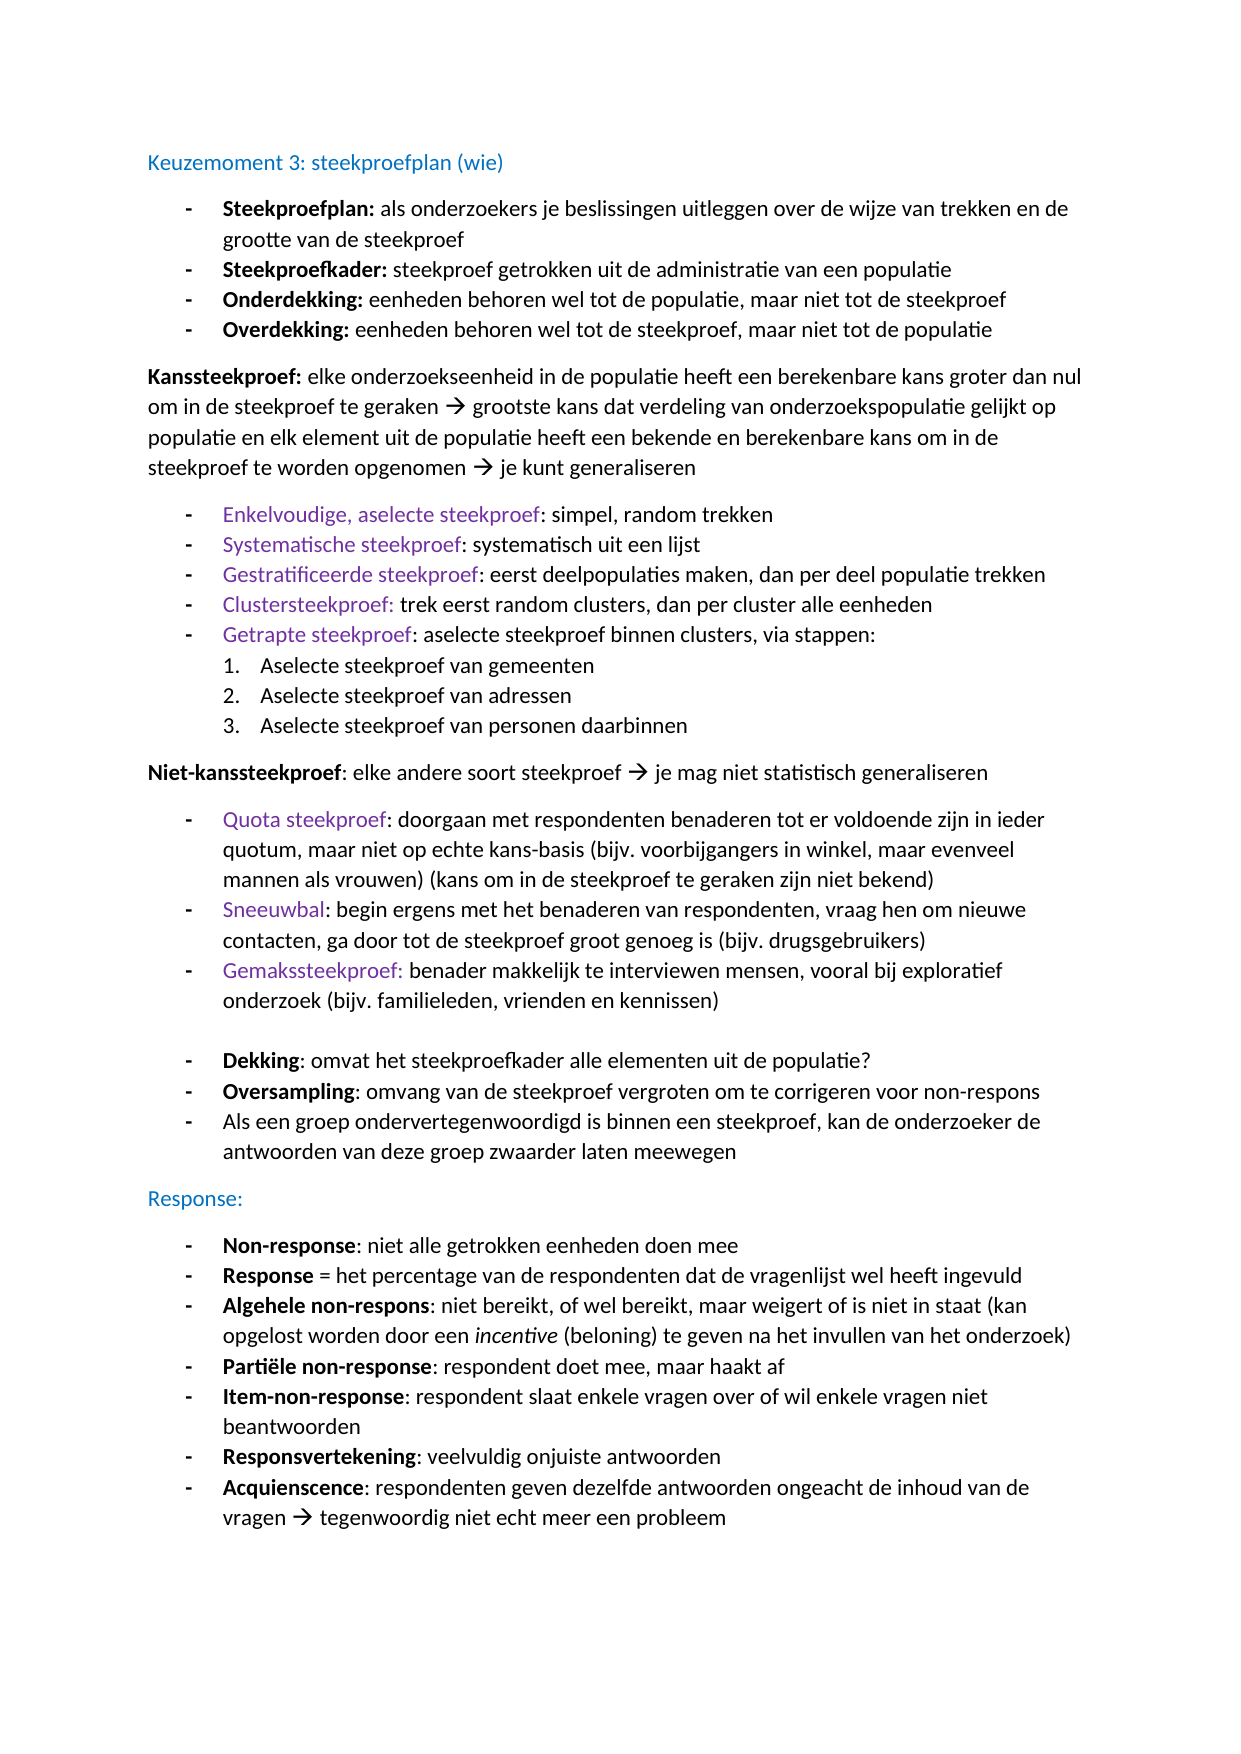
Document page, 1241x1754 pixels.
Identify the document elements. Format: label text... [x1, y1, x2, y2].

list Response = het percentage van de respondenten dat de vragenlijst wel heeft ingevuld [185, 1261, 1093, 1289]
list Steekproefplan: als onderzoekers je beslissingen uitleggen over de wijze van trekken en de grootte van de steekproef [185, 194, 1093, 253]
list Enkelvoudige, aselecte steekproef: simpel, random trekken [185, 500, 1093, 528]
list Non-response: niet alle getrokken eenheden doen mee [185, 1231, 1093, 1259]
list Gestratificeerde steekproef: eerst deelpopulaties maken, dan per deel populatie trekken [185, 560, 1093, 588]
list Dekking: omvat het steekproefkader alle elementen uit de populatie? [185, 1047, 1093, 1074]
list Sneeuwbal: begin ergens met het benaderen van respondenten, vraag hen om nieuwe contacten, ga door tot de steekproef groot genoeg is (bijv. drugsgebruikers) [185, 896, 1093, 954]
list Overdekking: eenheden behoren wel tot de steekproef, maar niet tot de populatie [185, 315, 1093, 343]
list Als een groep ondervertegenwoordigd is binnen een steekproef, kan de onderzoeker de antwoorden van deze groep zwaarder laten meewegen [185, 1107, 1093, 1165]
list Onderdekking: eenheden behoren wel tot de populatie, maar niet tot de steekproef [185, 285, 1093, 313]
text Kanssteekproef: elke onderzoekseenheid in de populatie heeft een berekenbare kans groter dan nul om in de steekproef te geraken grootste kans dat verdeling van onderzoekspopulatie gelijkt op populatie en elk element uit de populatie heeft een bekende en berekenbare kans om in de steekproef te worden opgenomen je kunt generaliseren [148, 362, 1093, 481]
list Responsvertekening: veelvuldig onjuiste antwoorden [185, 1442, 1093, 1470]
list Acquienscence: respondenten geven dezelfde antwoorden ongeacht de inhoud van de vragen tegenwoordig niet echt meer een probleem [185, 1473, 1093, 1531]
text Response: [148, 1184, 1093, 1212]
list Aselecte steekproef van personen daarbinnen [223, 711, 1093, 739]
list Partiële non-response: respondent doet mee, maar haakt af [185, 1352, 1093, 1380]
text Niet-kanssteekproef: elke andere soort steekproef je mag niet statistisch generaliseren [148, 758, 1093, 786]
list Aselecte steekproef van adressen [223, 681, 1093, 709]
list Oversampling: omvang van de steekproef vergroten om te corrigeren voor non-respons [185, 1077, 1093, 1105]
text Keuzemoment 3: steekproefplan (wie) [148, 148, 1093, 176]
list Aselecte steekproef van gemeenten [223, 651, 1093, 679]
list Steekproefkader: steekproef getrokken uit de administratie van een populatie [185, 255, 1093, 283]
list Item-non-response: respondent slaat enkele vragen over of wil enkele vragen niet beantwoorden [185, 1382, 1093, 1440]
list Clustersteekproef: trek eerst random clusters, dan per cluster alle eenheden [185, 590, 1093, 618]
list Systematische steekproef: systematisch uit een lijst [185, 530, 1093, 558]
list Algehele non-respons: niet bereikt, of wel bereikt, maar weigert of is niet in staat (kan opgelost worden door een incentive (beloning) te geven na het invullen van het onderzoek) [185, 1291, 1093, 1349]
list Getrapte steekproef: aselecte steekproef binnen clusters, via stappen: [185, 621, 1093, 648]
list Gemakssteekproef: benader makkelijk te interviewen mensen, vooral bij exploratief onderzoek (bijv. familieleden, vrienden en kennissen) [185, 956, 1093, 1014]
list Quota steekproef: doorgaan met respondenten benaderen tot er voldoende zijn in ieder quotum, maar niet op echte kans-basis (bijv. voorbijgangers in winkel, maar evenveel mannen als vrouwen) (kans om in de steekproef te geraken zijn niet bekend) [185, 805, 1093, 893]
